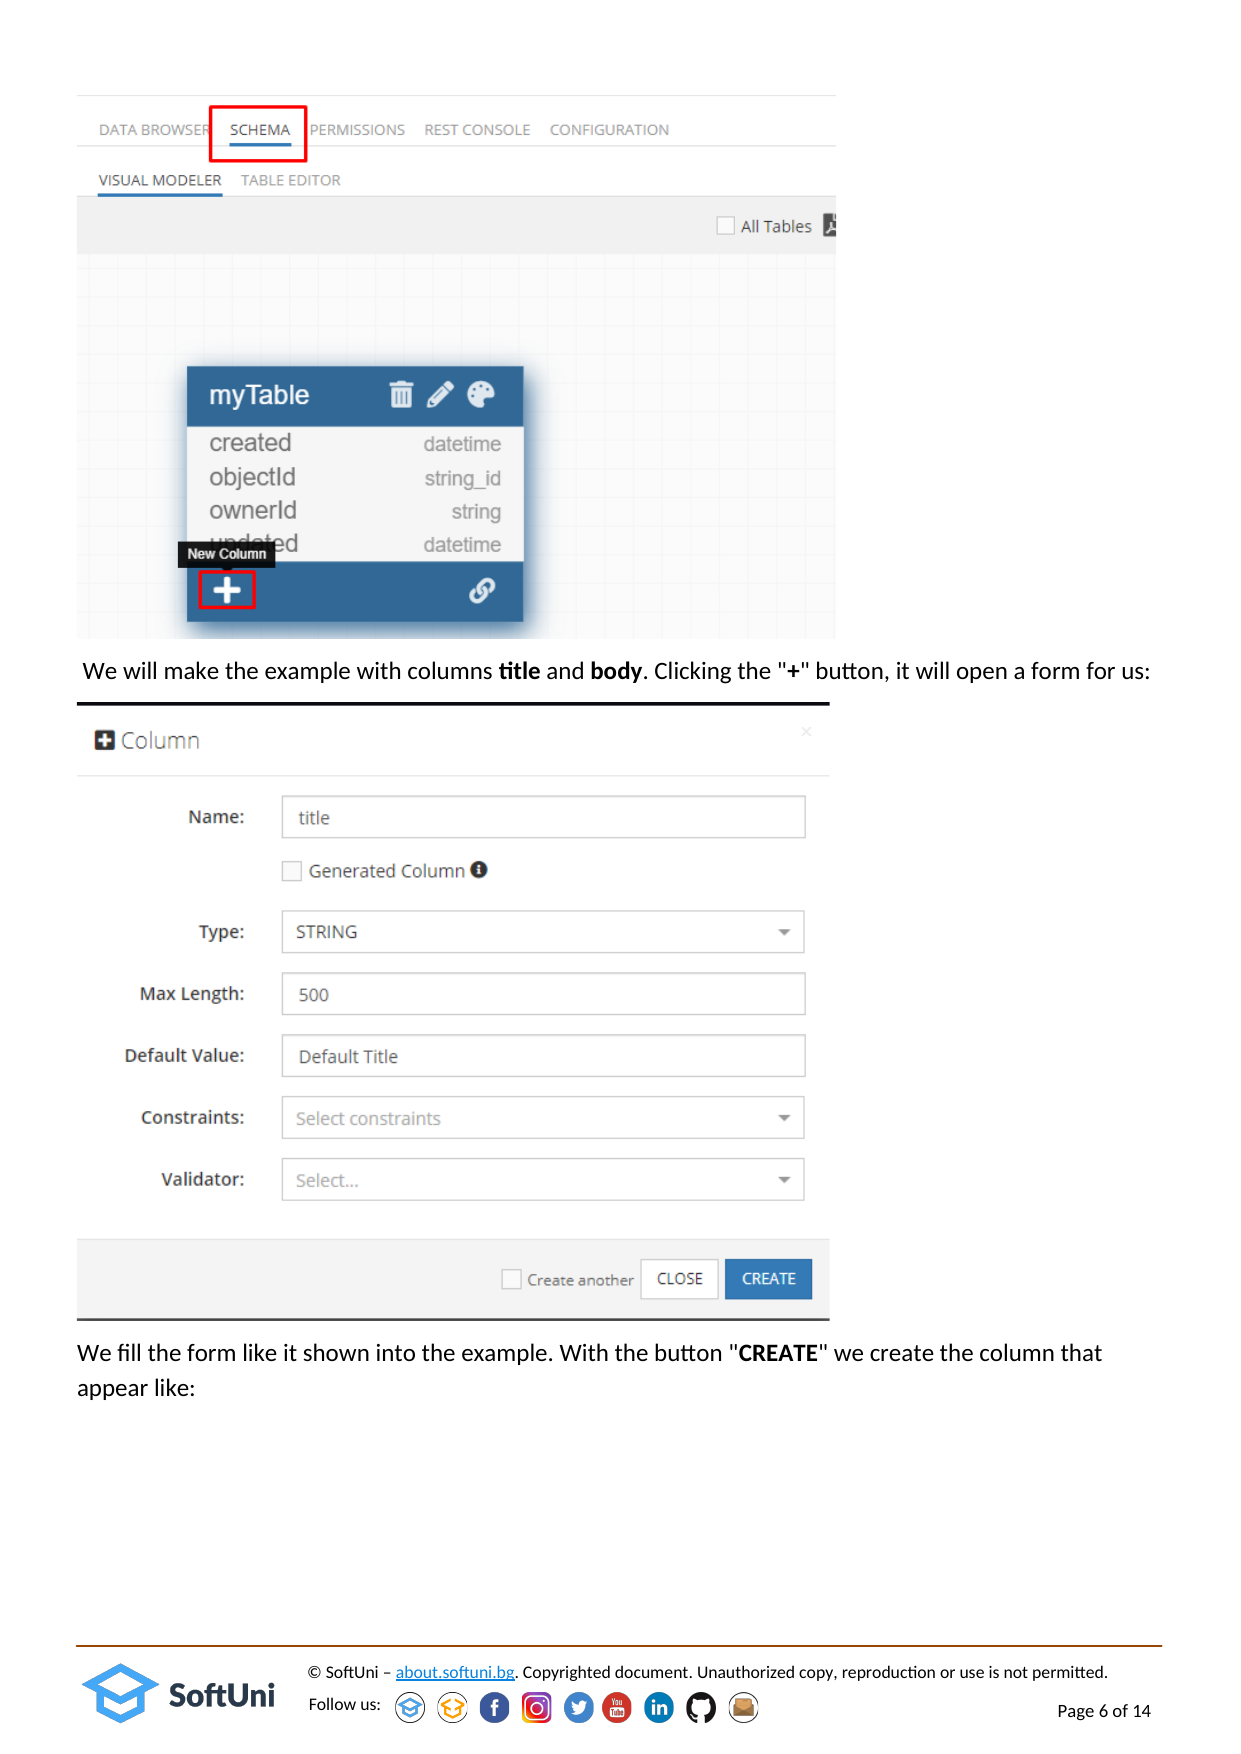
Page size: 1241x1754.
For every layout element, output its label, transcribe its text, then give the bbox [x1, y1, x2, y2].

picture [76, 702, 830, 1321]
picture [665, 1714, 674, 1723]
picture [395, 1692, 425, 1723]
picture [522, 1692, 552, 1723]
picture [602, 1692, 632, 1723]
text We fill the form like it shown into the example. With the button "CREATE" we create the column that appear like: [77, 1337, 1163, 1403]
text We will make the example with columns title and body. Clicking the "+" button, it will open a form for us: [77, 655, 1163, 686]
picture [686, 1692, 716, 1723]
picture [437, 1692, 468, 1723]
picture [644, 1692, 653, 1701]
picture [76, 95, 837, 639]
picture [728, 1692, 759, 1723]
picture [658, 1705, 667, 1714]
picture [75, 1658, 281, 1729]
picture [479, 1692, 510, 1723]
picture [644, 1714, 653, 1723]
picture [665, 1692, 674, 1701]
picture [564, 1692, 594, 1723]
